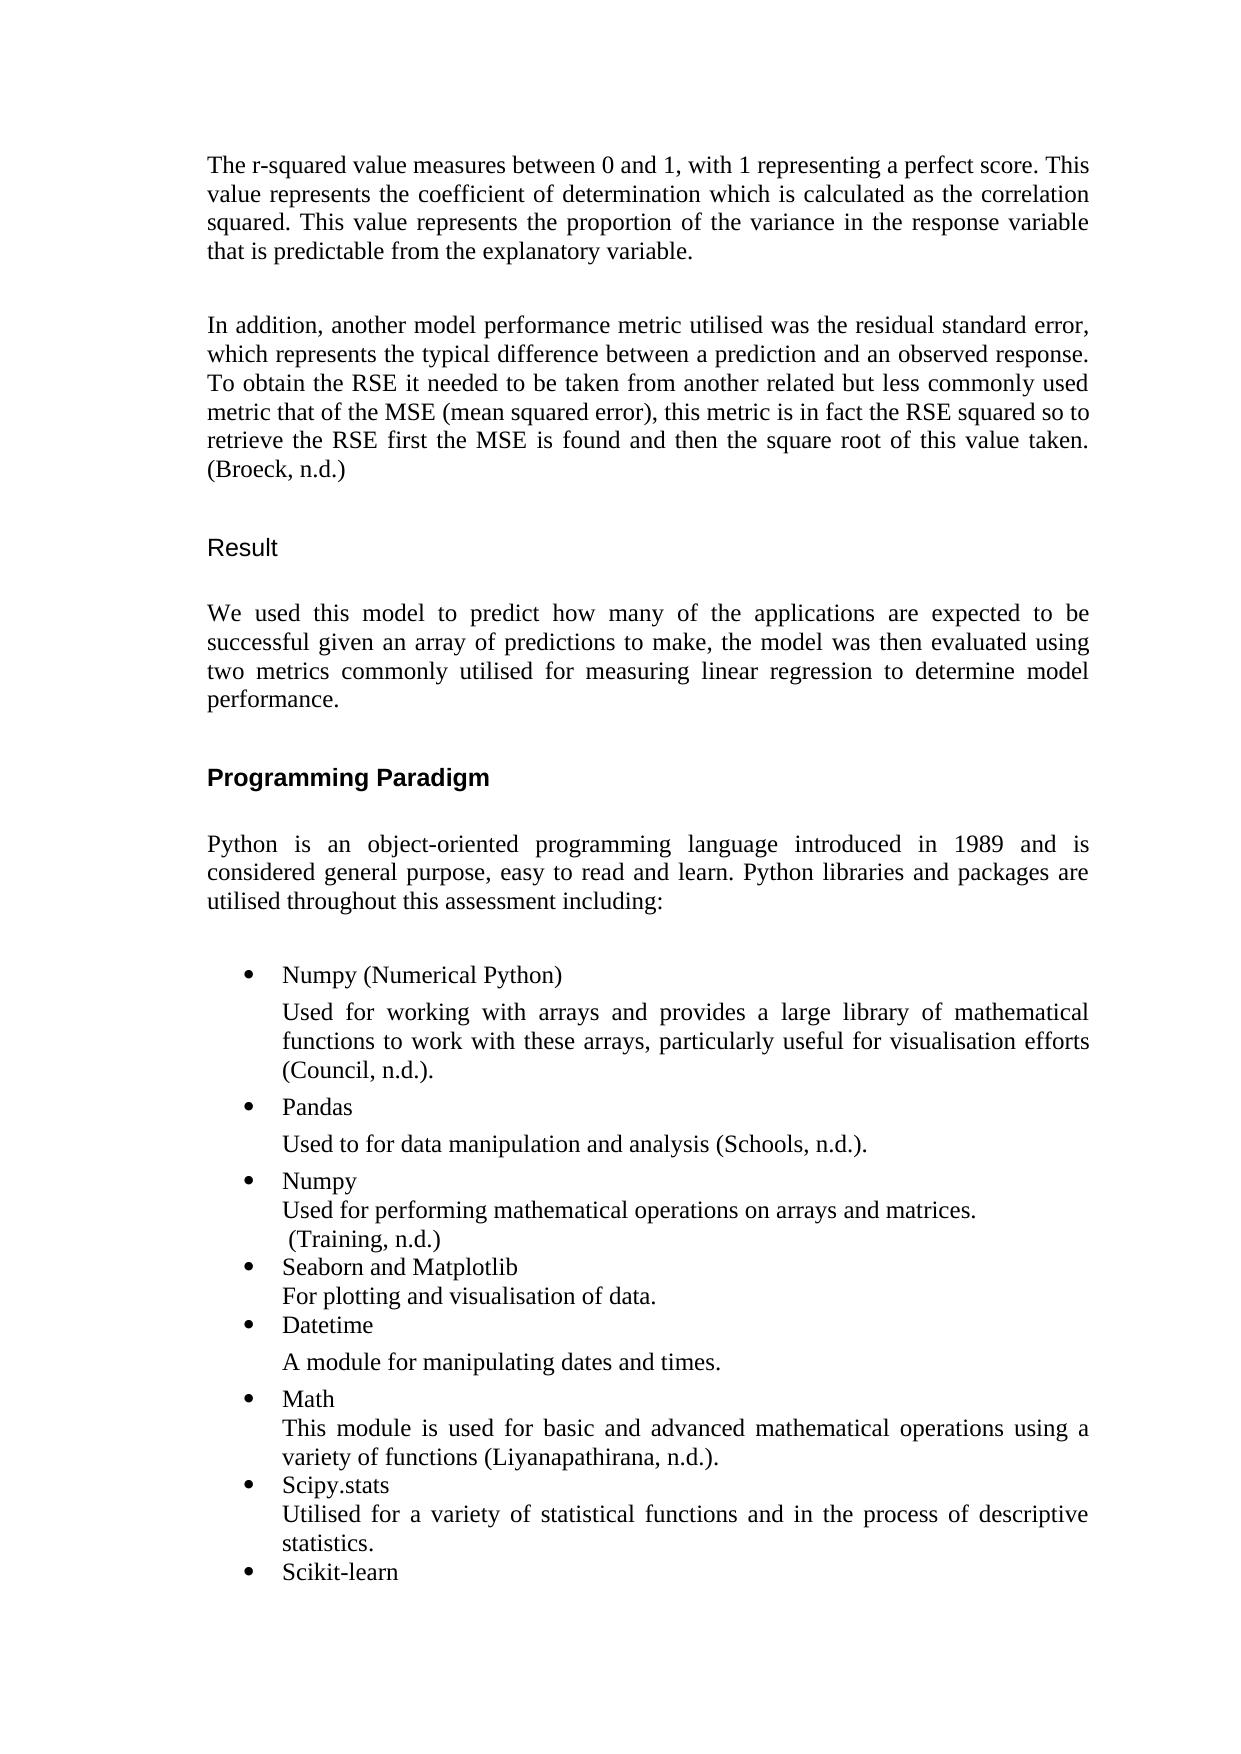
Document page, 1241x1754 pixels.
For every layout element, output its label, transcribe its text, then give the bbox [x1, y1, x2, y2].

list Scikit-learn [244, 1557, 1090, 1585]
list Scipy.stats [244, 1470, 1090, 1499]
text A module for manipulating dates and times. [207, 1347, 1090, 1376]
list Datetime [244, 1310, 1090, 1339]
list For plotting and visualisation of data. [282, 1281, 1090, 1310]
list Numpy [244, 1166, 1090, 1195]
list Utilised for a variety of statistical functions and in the process of descriptive statistics. [282, 1499, 1090, 1557]
list Math [244, 1384, 1090, 1413]
text Used to for data manipulation and analysis. [207, 1129, 1090, 1158]
list This module is used for basic and advanced mathematical operations using a variety of functions . [282, 1413, 1090, 1470]
text Used for working with arrays and provides a large library of mathematical functions to work with these arrays, particularly useful for visualisation efforts . [282, 997, 1090, 1084]
list Used for performing mathematical operations on arrays and matrices. [282, 1195, 1090, 1224]
list Numpy (Numerical Python) [244, 960, 1090, 989]
text Python is an object-oriented programming language introduced in 1989 and is considered general purpose, easy to read and learn. Python libraries and packages are utilised throughout this assessment including: [207, 829, 1090, 915]
list Pandas [244, 1092, 1090, 1121]
text The r-squared value measures between 0 and 1, with 1 representing a perfect score. This value represents the coefficient of determination which is calculated as the correlation squared. This value represents the proportion of the variance in the response variable that is predictable from the explanatory variable. [207, 150, 1090, 265]
text In addition, another model performance metric utilised was the residual standard error, which represents the typical difference between a prediction and an observed response. To obtain the RSE it needed to be taken from another related but less commonly used metric that of the MSE (mean squared error), this metric is in fact the RSE squared so to retrieve the RSE first the MSE is found and then the square root of this value taken. [207, 310, 1090, 483]
subtitle Programming Paradigm [207, 763, 1090, 792]
list Seaborn and Matplotlib [244, 1252, 1090, 1281]
subtitle Result [207, 532, 1090, 561]
text We used this model to predict how many of the applications are expected to be successful given an array of predictions to make, the model was then evaluated using two metrics commonly utilised for measuring linear regression to determine model performance. [207, 598, 1090, 713]
